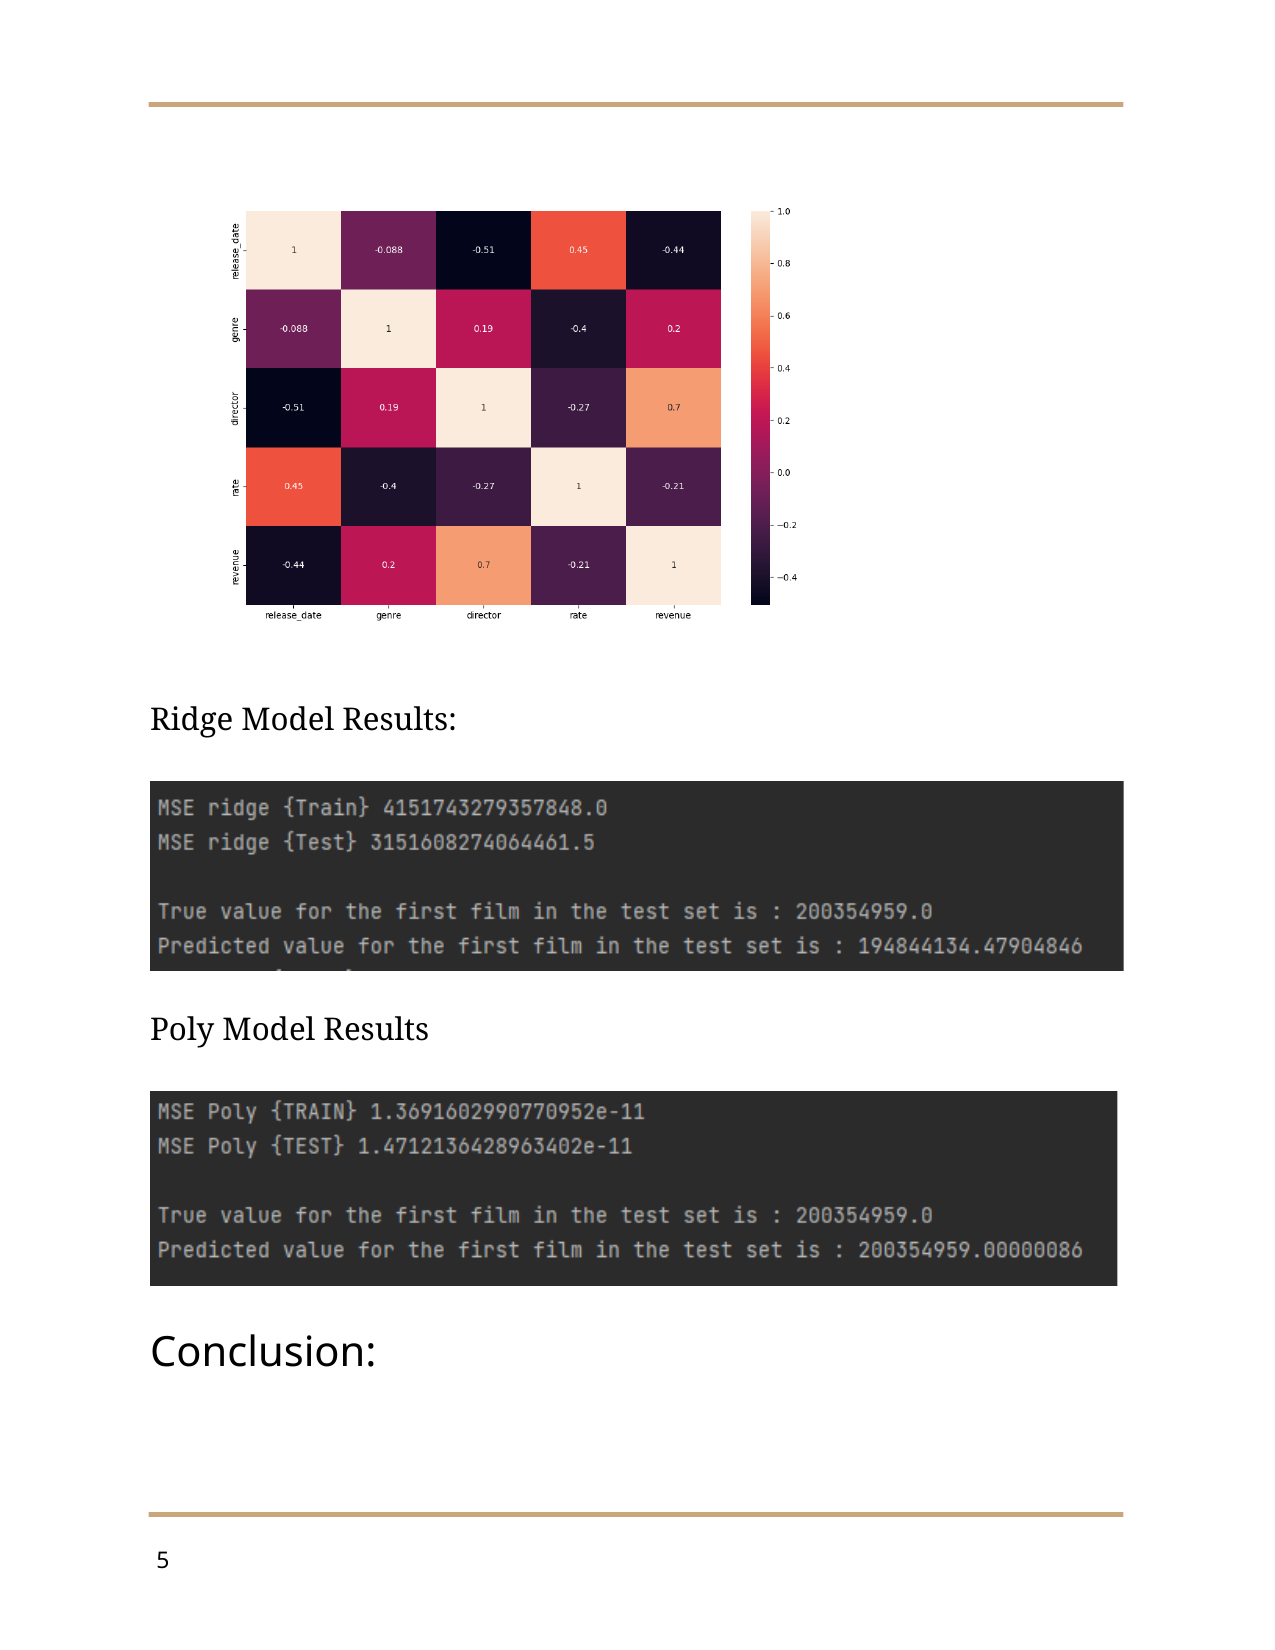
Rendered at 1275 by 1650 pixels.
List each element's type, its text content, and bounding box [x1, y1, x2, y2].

picture [150, 1091, 1118, 1286]
picture [150, 150, 916, 661]
text Conclusion: [150, 1322, 1125, 1379]
text Poly Model Results [150, 1007, 1125, 1050]
picture [148, 102, 1124, 107]
text Ridge Model Results: [150, 697, 1125, 739]
picture [148, 1512, 1124, 1517]
picture [150, 781, 1124, 971]
